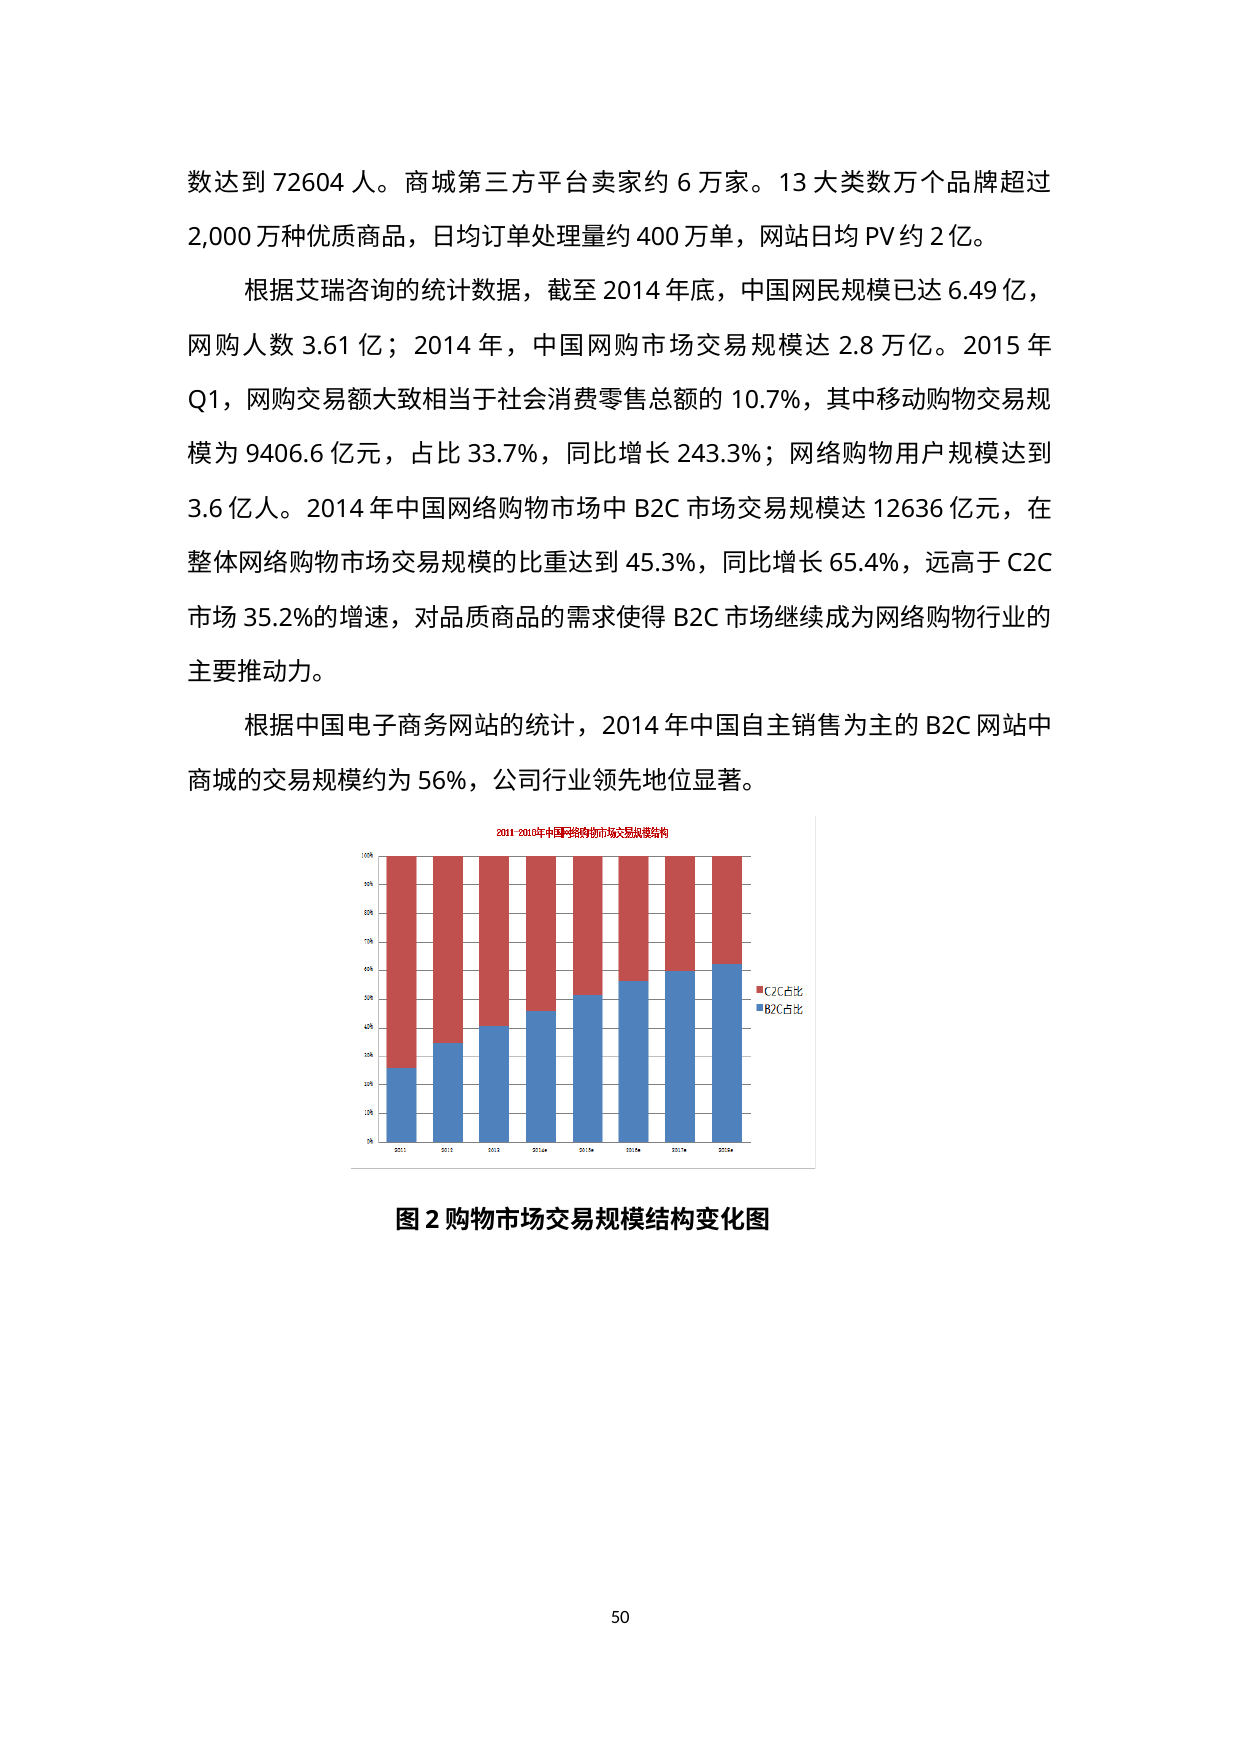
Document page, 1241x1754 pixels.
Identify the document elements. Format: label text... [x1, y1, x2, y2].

text 图2 购物市场交易规模结构变化图 [112, 1185, 1053, 1250]
text 根据艾瑞咨询的统计数据，截至2014年底，中国网民规模已达6.49亿，网购人数3.61亿；2014年，中国网购市场交易规模达2.8万亿。2015年Q1，网购交易额大致相当于社会消费零售总额的10.7%，其中移动购物交易规模为9406.6亿元，占比33.7%，同比增长243.3%；网络购物用户规模达到3.6亿人。2014年中国网络购物市场中B2C市场交易规模达12636亿元，在整体网络购物市场交易规模的比重达到45.3%，同比增长65.4%，远高于C2C市场35.2%的增速，对品质商品的需求使得B2C市场继续成为网络购物行业的主要推动力。 [187, 271, 1053, 688]
picture [349, 814, 816, 1169]
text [187, 162, 1053, 253]
text 根据中国电子商务网站的统计，2014年中国自主销售为主的B2C网站中商城的交易规模约为56%，公司行业领先地位显著。 [187, 706, 1053, 796]
